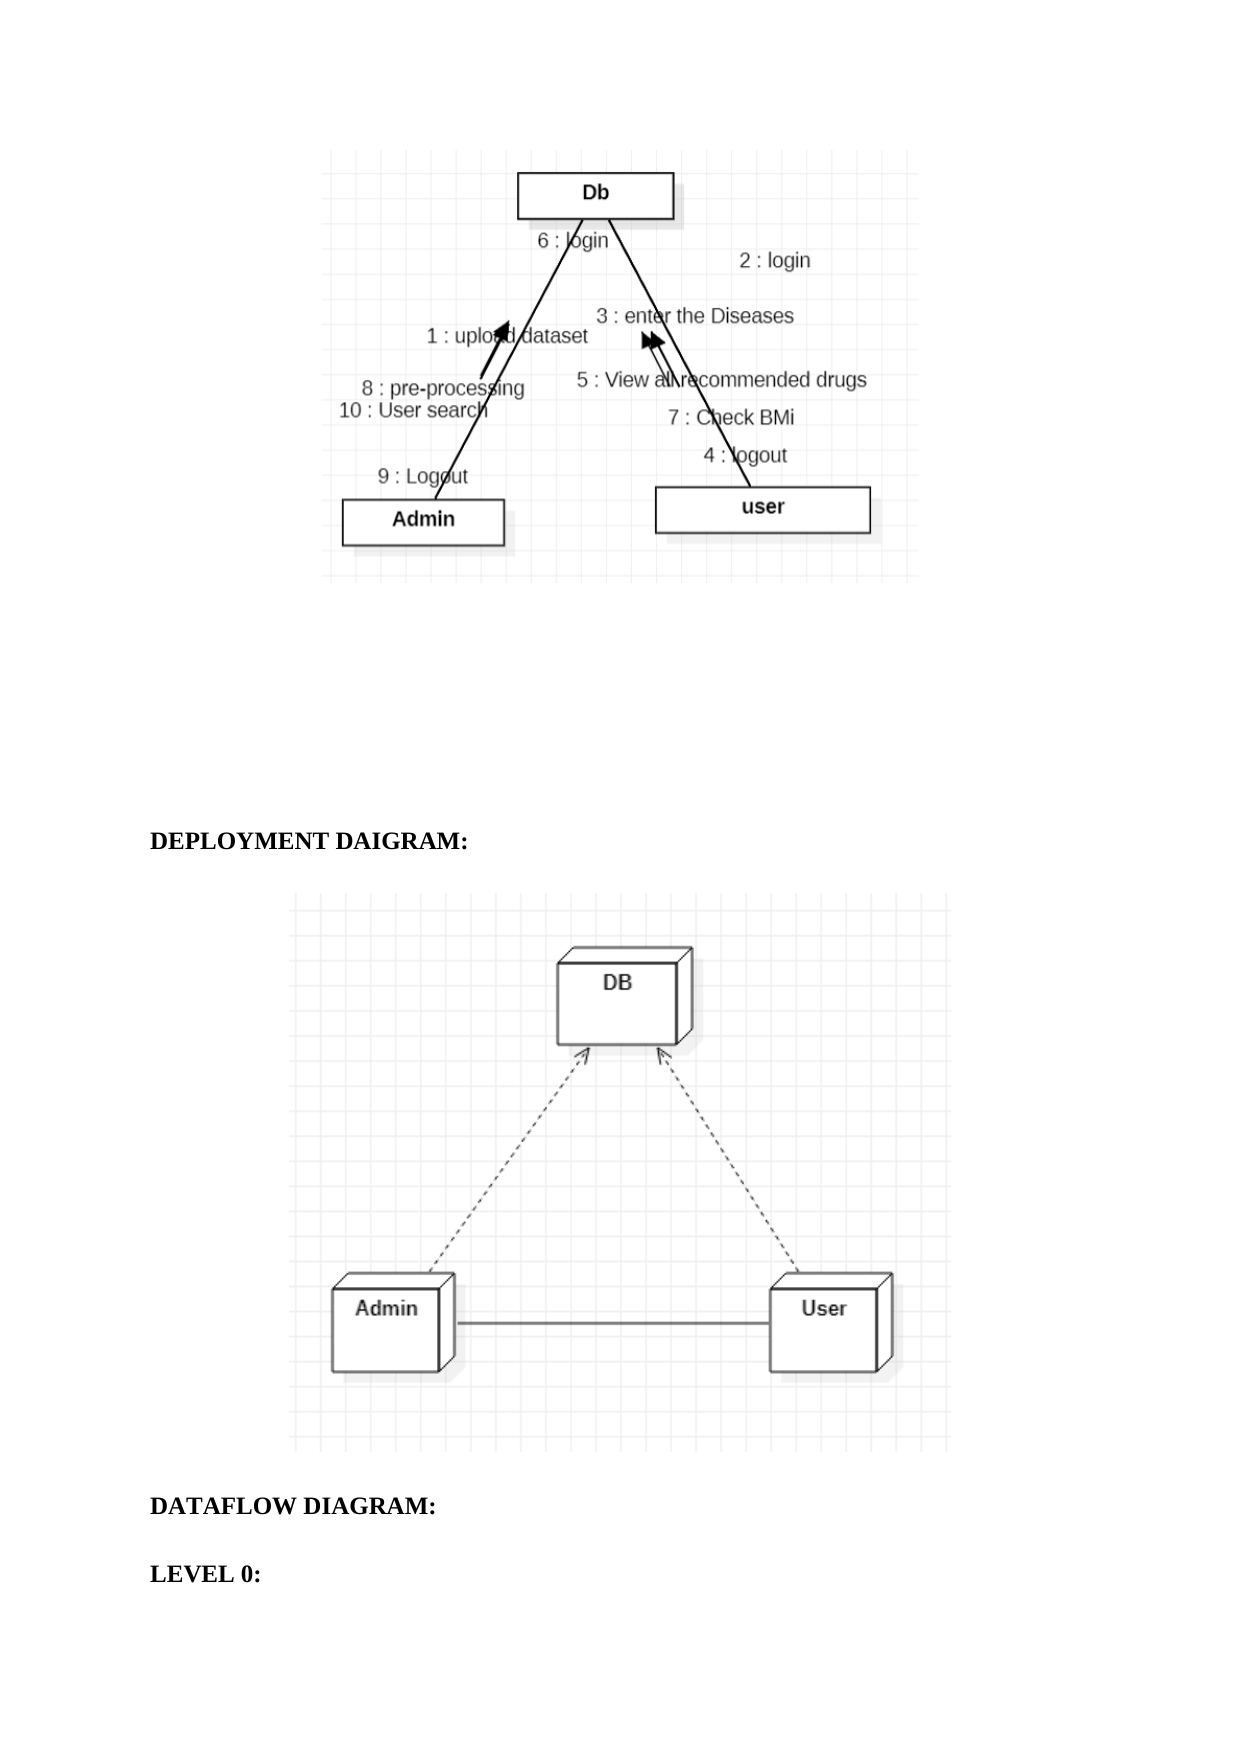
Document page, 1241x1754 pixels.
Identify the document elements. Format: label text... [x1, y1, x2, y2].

text DATAFLOW DIAGRAM: [150, 1491, 1090, 1520]
text DEPLOYMENT DAIGRAM: [150, 826, 1090, 854]
picture [289, 893, 952, 1452]
picture [321, 150, 919, 583]
text LEVEL 0: [150, 1559, 1090, 1588]
